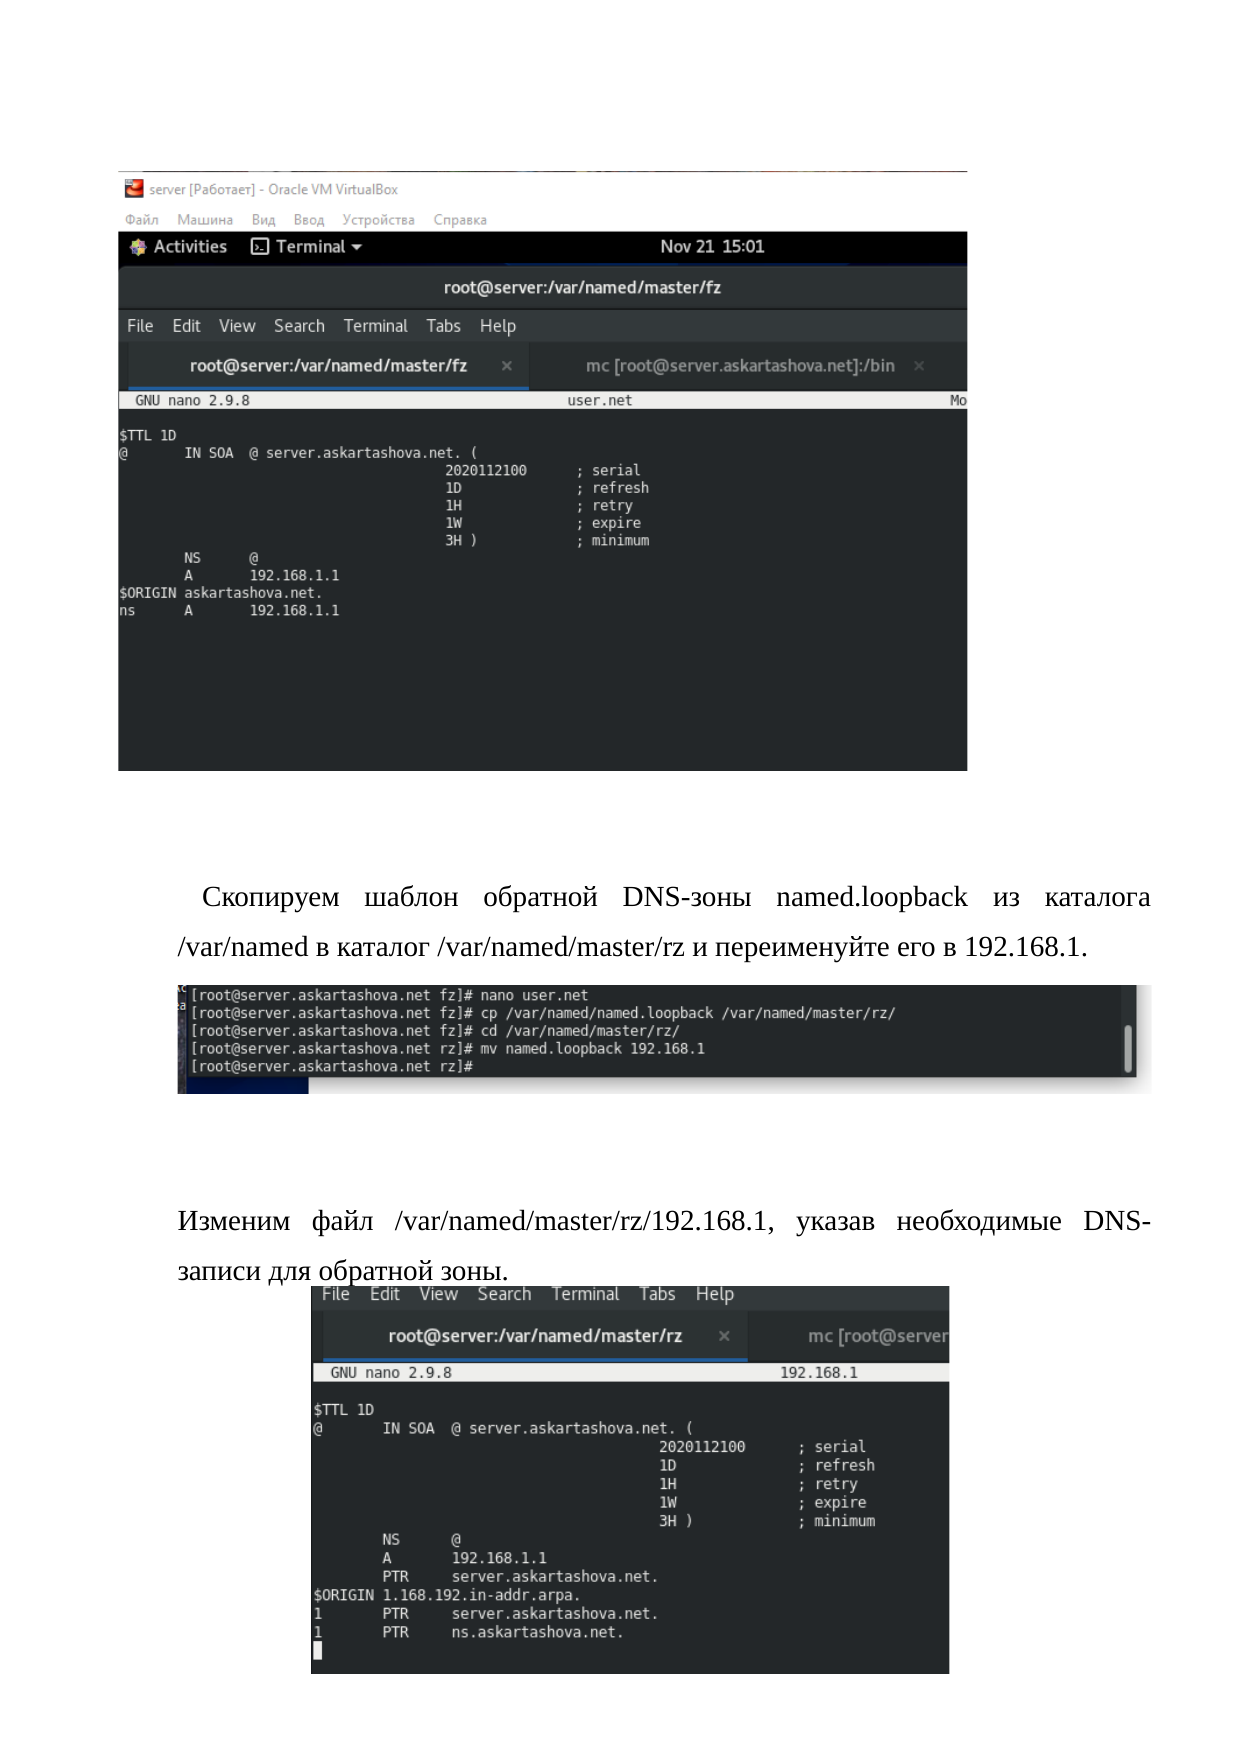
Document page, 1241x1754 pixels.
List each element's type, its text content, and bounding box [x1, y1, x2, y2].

text Скопируем шаблон обратной DNS-зоны named.loopback из каталога /var/named в каталог /var/named/master/rz и переименуйте его в 192.168.1. [177, 879, 1152, 963]
picture [177, 985, 1152, 1094]
picture [311, 1286, 950, 1674]
text Изменим файл /var/named/master/rz/192.168.1, указав необходимые DNS-записи для обратной зоны. [177, 1203, 1152, 1287]
picture [118, 171, 968, 771]
